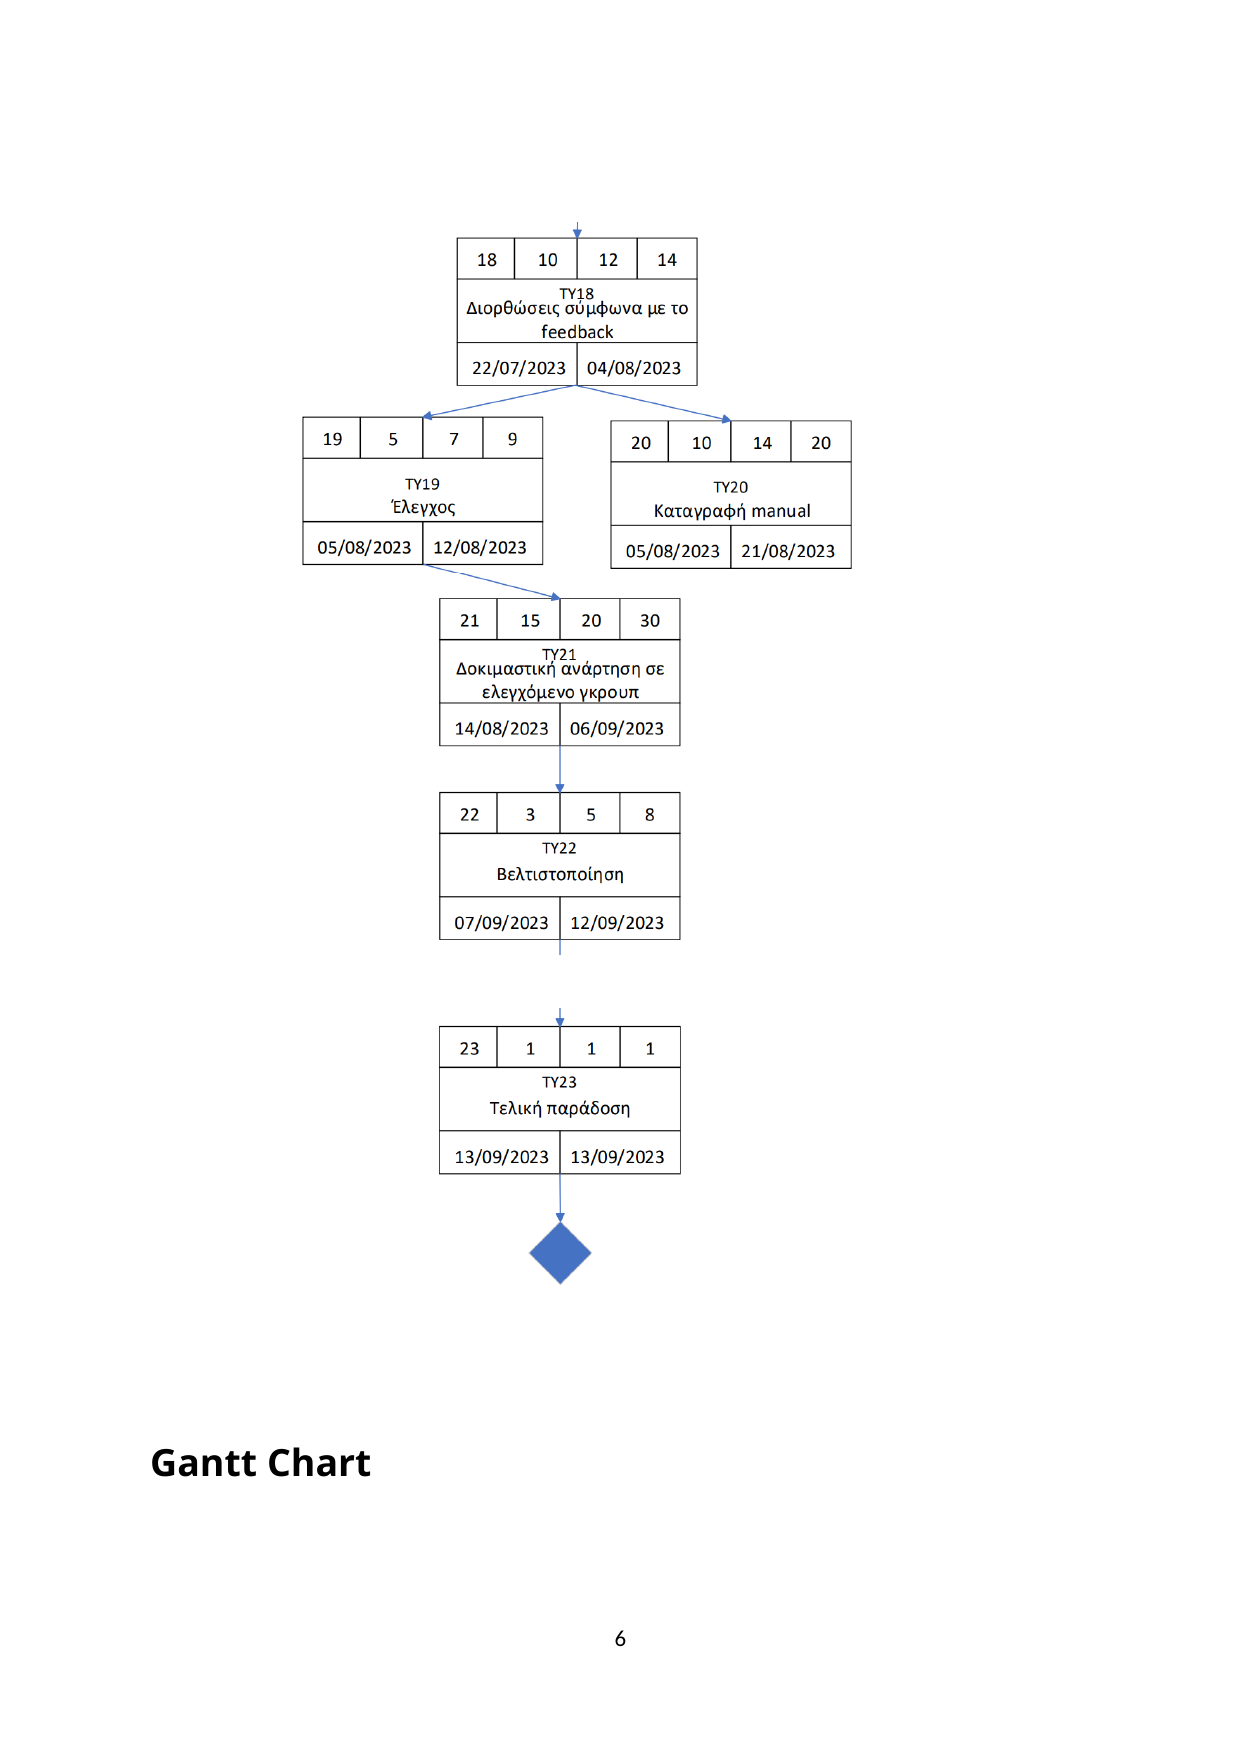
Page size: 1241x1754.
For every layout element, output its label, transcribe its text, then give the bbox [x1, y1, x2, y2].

picture [286, 222, 877, 955]
picture [419, 1008, 700, 1292]
text Gantt Chart [150, 1436, 1090, 1487]
